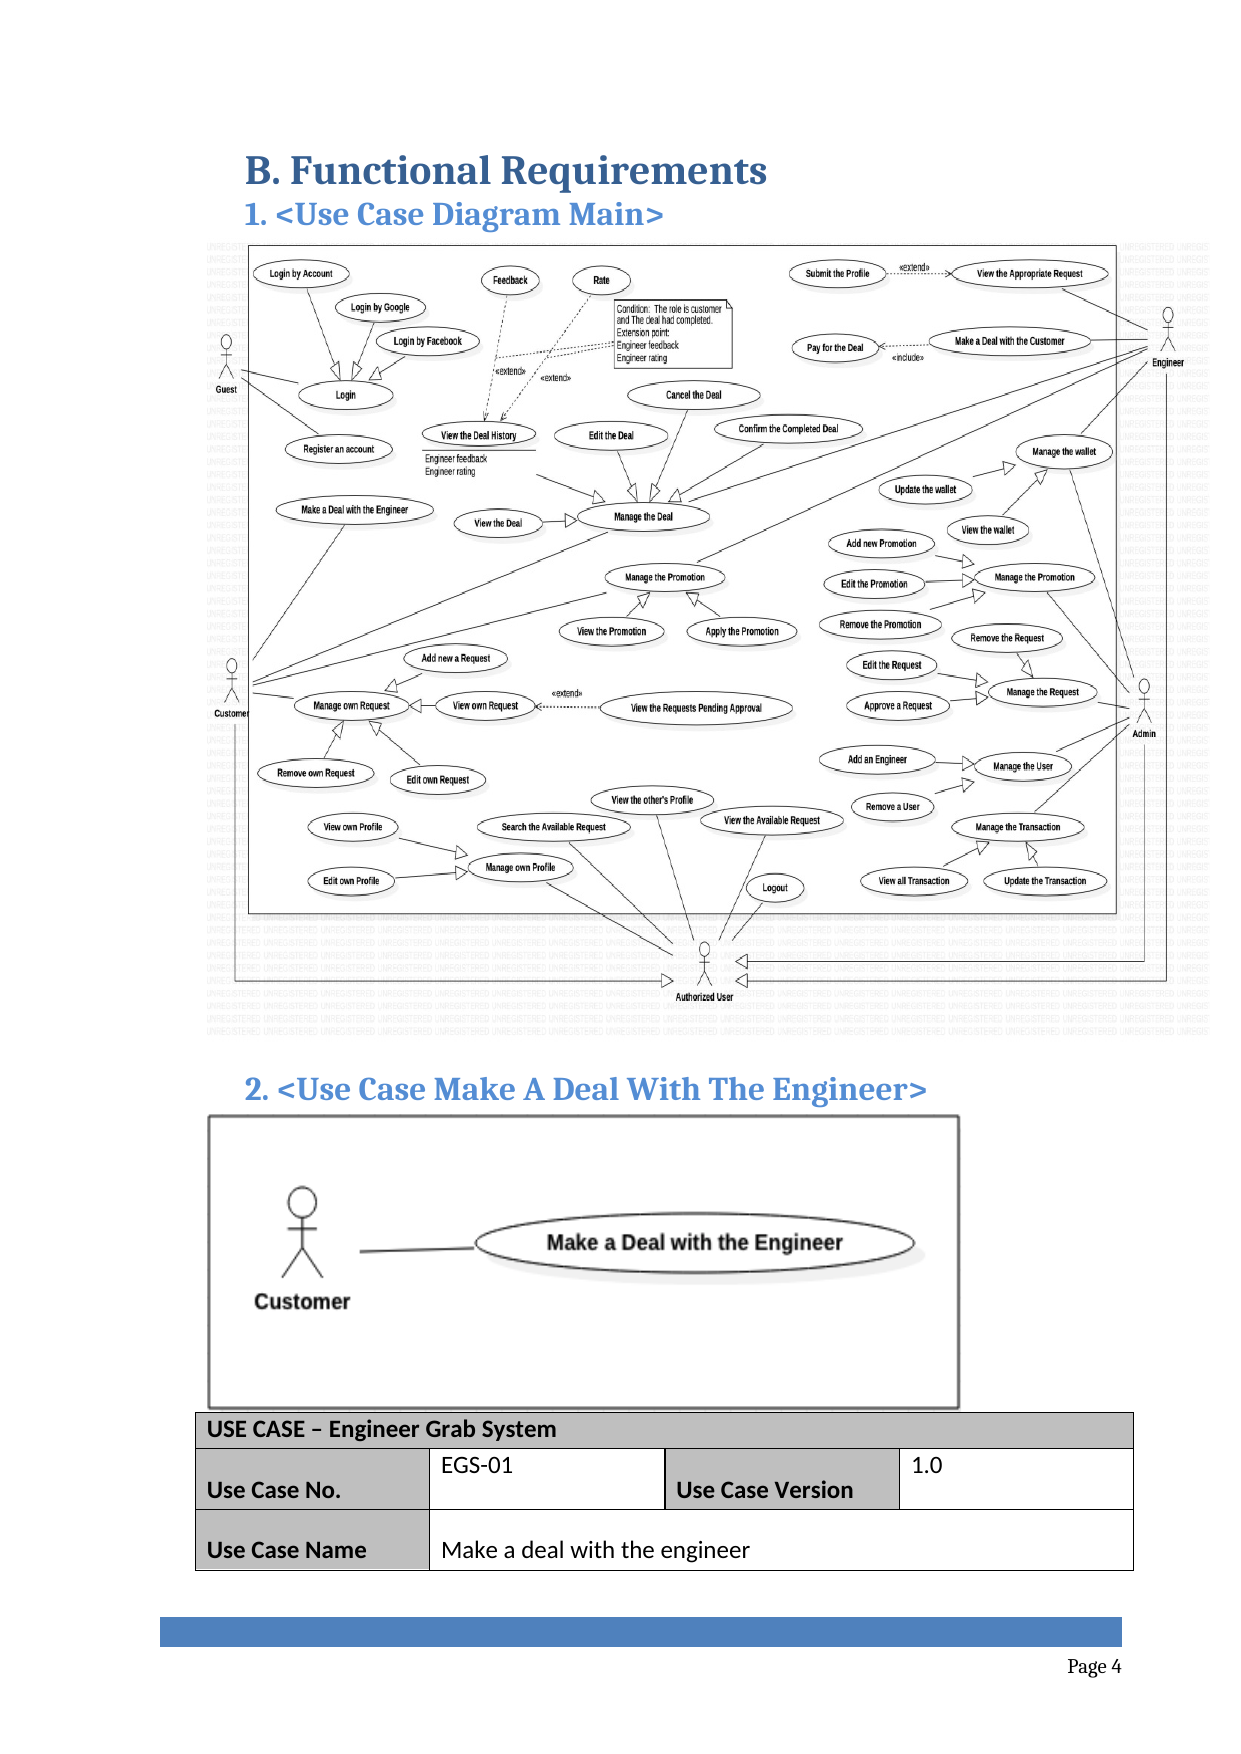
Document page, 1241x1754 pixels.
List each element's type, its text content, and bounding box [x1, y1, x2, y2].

table_cell EGS-01 [430, 1449, 664, 1509]
picture [207, 1114, 962, 1412]
table_cell Use Case Name [196, 1510, 429, 1569]
table_cell Use Case Version [666, 1449, 899, 1509]
table_cell 1.0 [900, 1449, 1133, 1509]
table_header USE CASE – Engineer Grab System [196, 1413, 1133, 1448]
table_cell Use Case No. [196, 1449, 429, 1509]
subtitle 2. <Use Case Make A Deal With The Engineer> [244, 1070, 1122, 1108]
subtitle B. Functional Requirements [244, 147, 1122, 195]
table_cell Make a deal with the engineer [430, 1510, 1133, 1569]
picture [207, 238, 1210, 1042]
subtitle 1. <Use Case Diagram Main> [244, 195, 1122, 233]
